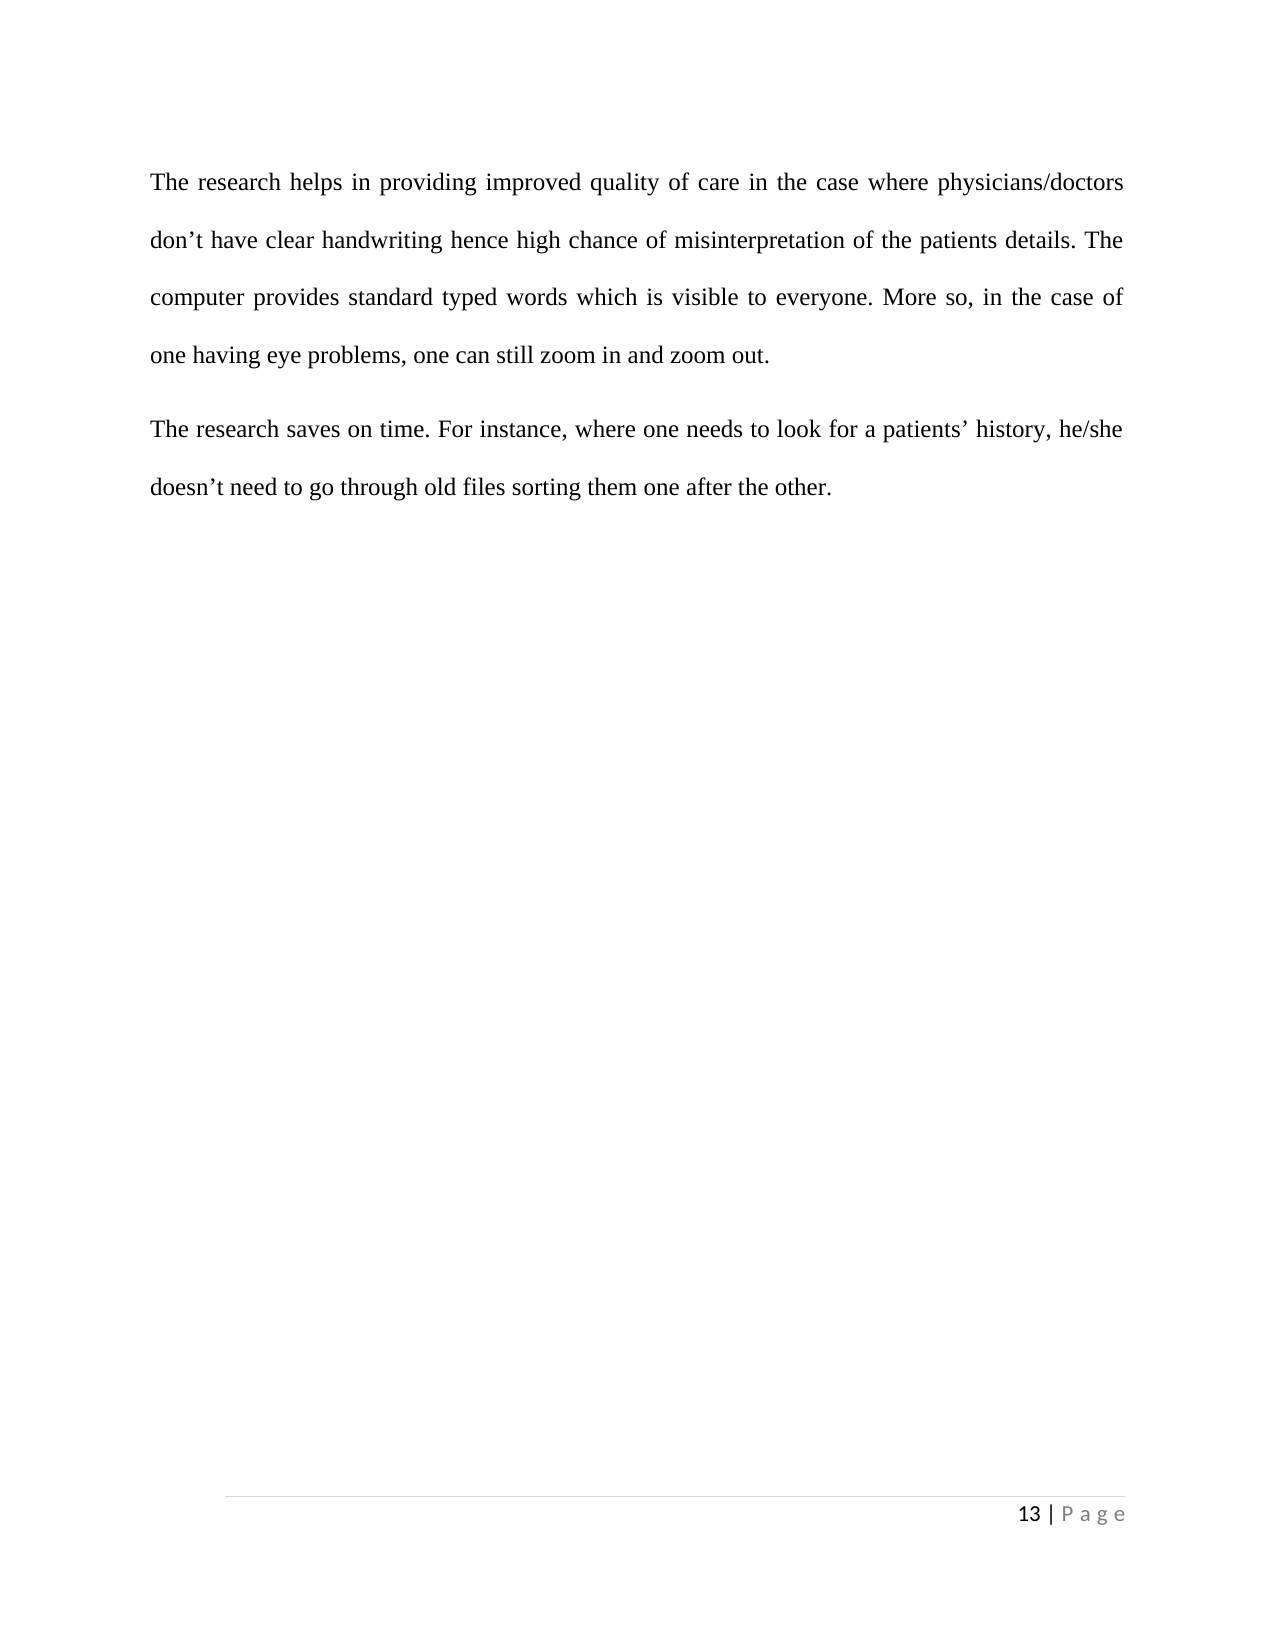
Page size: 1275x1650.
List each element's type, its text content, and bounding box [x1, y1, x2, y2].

text The research saves on time. For instance, where one needs to look for a patients’ history, he/she doesn’t need to go through old files sorting them one after the other. [150, 414, 1125, 500]
text The research helps in providing improved quality of care in the case where physicians/doctors don’t have clear handwriting hence high chance of misinterpretation of the patients details. The computer provides standard typed words which is visible to everyone. More so, in the case of one having eye problems, one can still zoom in and zoom out. [150, 167, 1125, 369]
